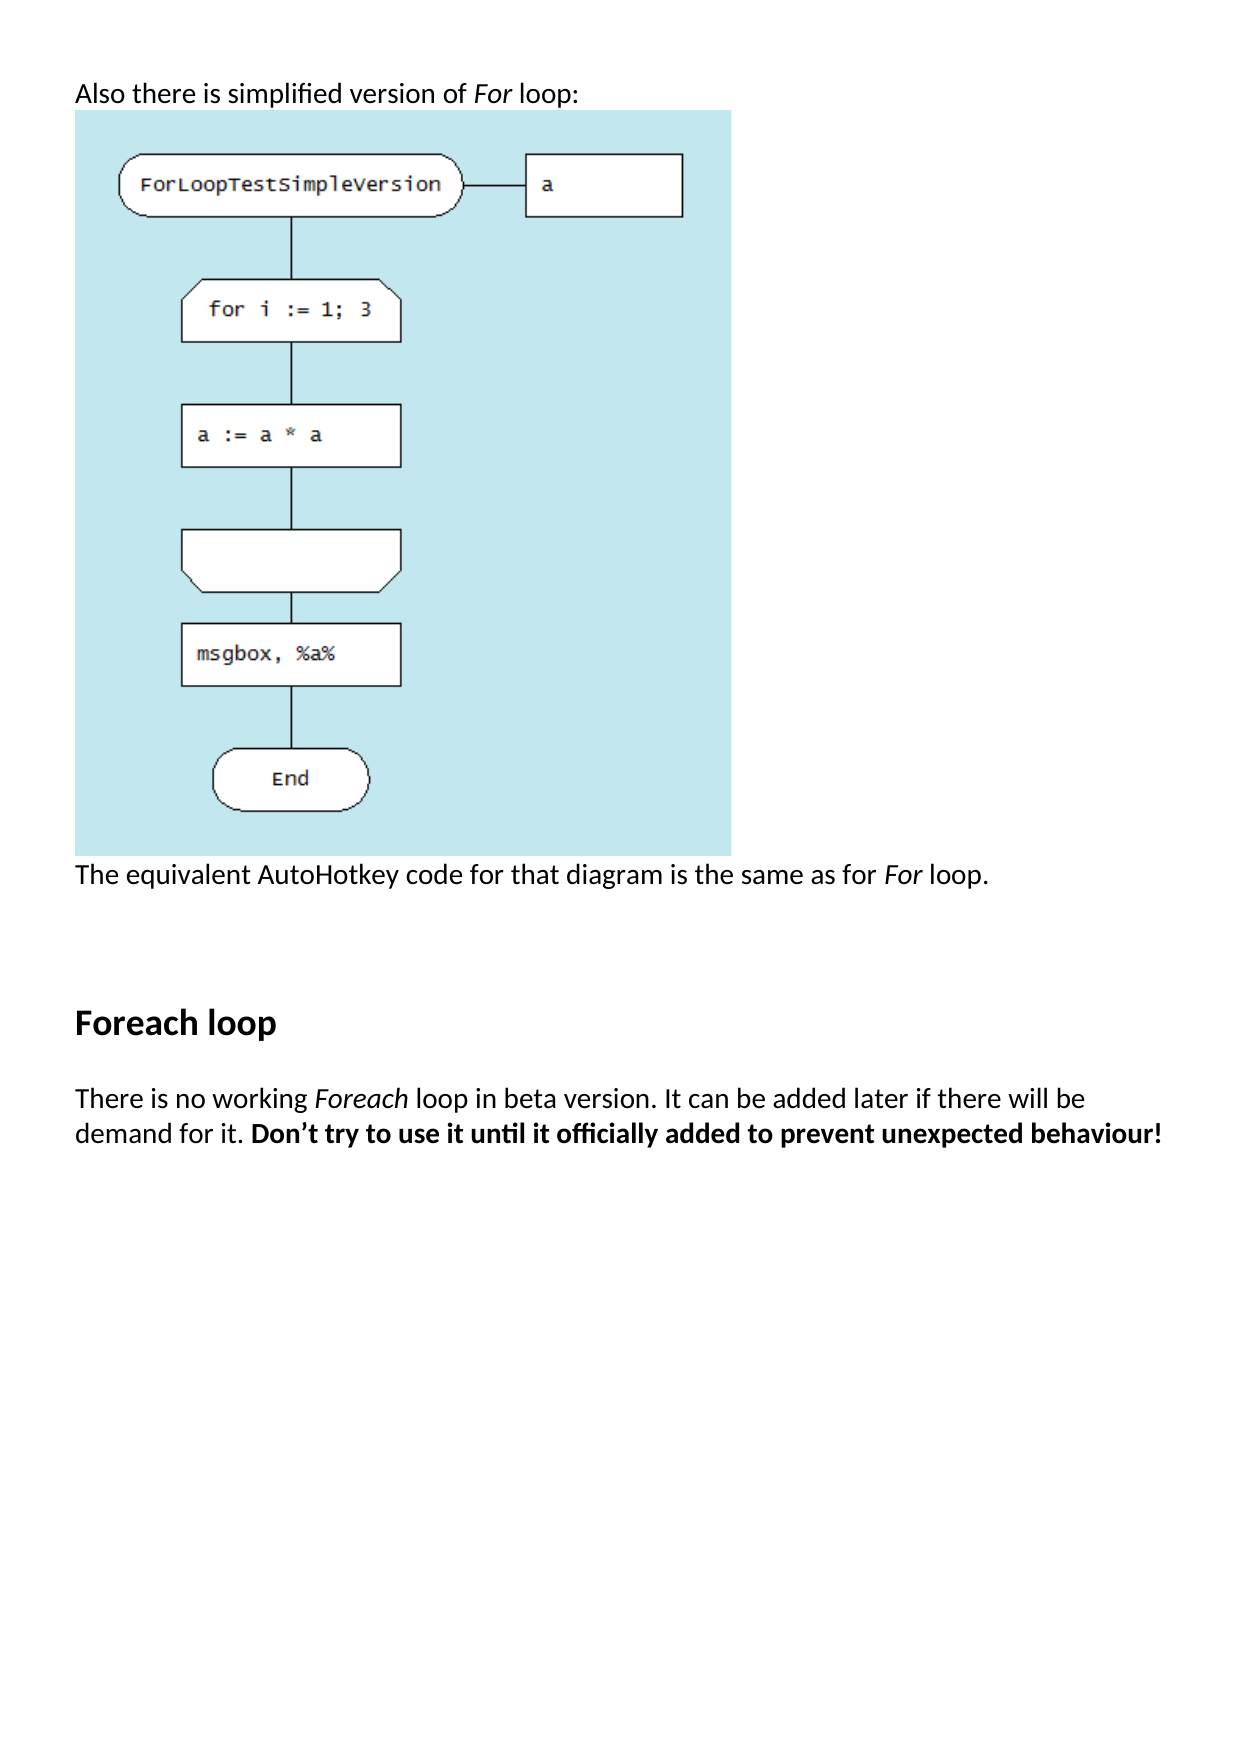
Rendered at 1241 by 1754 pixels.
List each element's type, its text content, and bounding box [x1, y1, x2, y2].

text Also there is simplified version of For loop: [75, 75, 1165, 111]
text The equivalent AutoHotkey code for that diagram is the same as for For loop. [75, 856, 1165, 892]
picture [75, 110, 732, 856]
text Foreach loop [75, 998, 1165, 1044]
text There is no working Foreach loop in beta version. It can be added later if there will be demand for it. Don’t try to use it until it officially added to prevent unexpected behaviour! [75, 1080, 1165, 1151]
